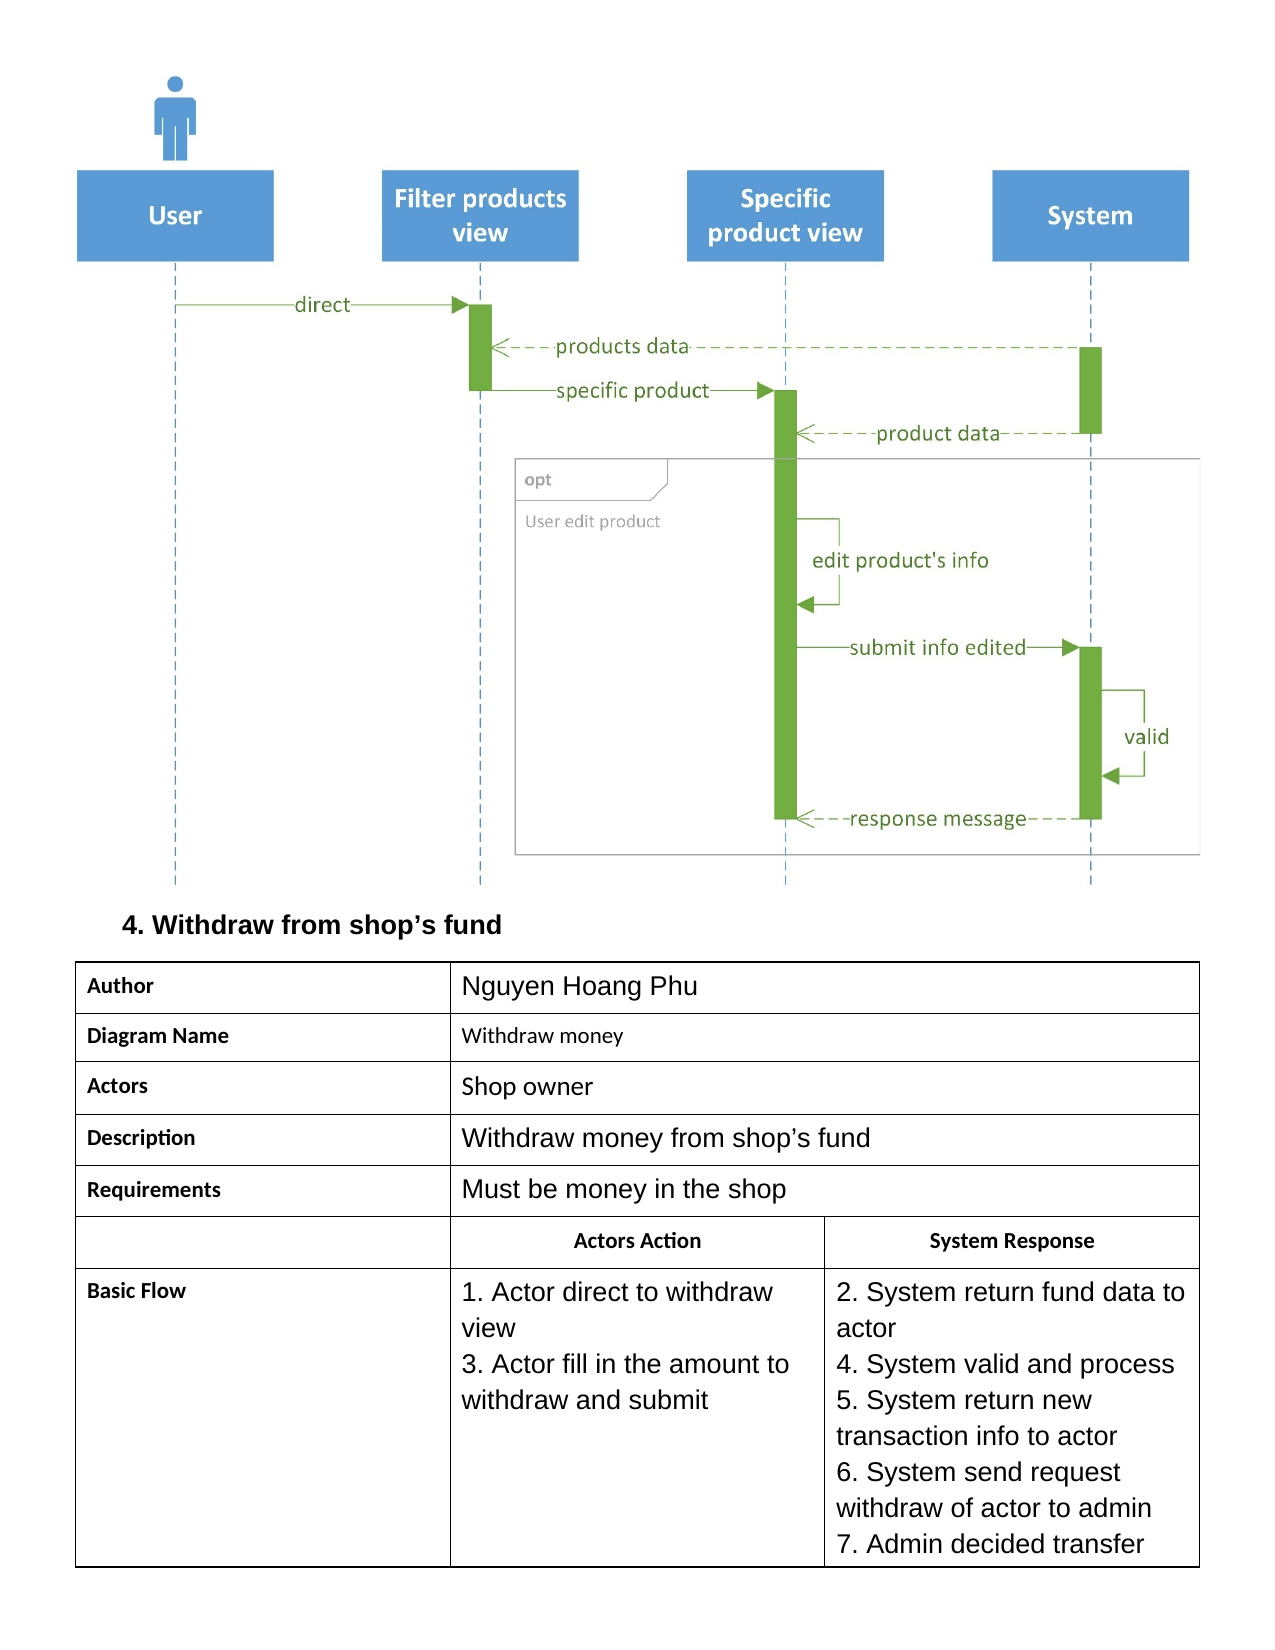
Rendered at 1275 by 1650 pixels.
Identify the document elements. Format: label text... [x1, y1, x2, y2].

table_cell Description [76, 1115, 450, 1164]
table_cell Requirements [76, 1166, 450, 1216]
table_cell System Response [825, 1217, 1199, 1268]
picture [75, 75, 1200, 888]
table_cell Diagram Name [76, 1014, 450, 1061]
table_cell Basic Flow [76, 1269, 450, 1566]
table_cell [76, 1217, 450, 1268]
table_cell Withdraw money [451, 1014, 1199, 1061]
table_cell Must be money in the shop [451, 1166, 1199, 1216]
text 4. Withdraw from shop’s fund [75, 909, 1200, 940]
table_cell Actors [76, 1062, 450, 1113]
table_header Nguyen Hoang Phu [451, 963, 1199, 1013]
table_cell Withdraw money from shop’s fund [451, 1115, 1199, 1164]
table_cell Shop owner [451, 1062, 1199, 1113]
table_header Author [76, 963, 450, 1013]
table_cell 1. Actor direct to withdraw view 3. Actor fill in the amount to withdraw and submit [451, 1269, 824, 1566]
table_cell Actors Action [451, 1217, 824, 1268]
